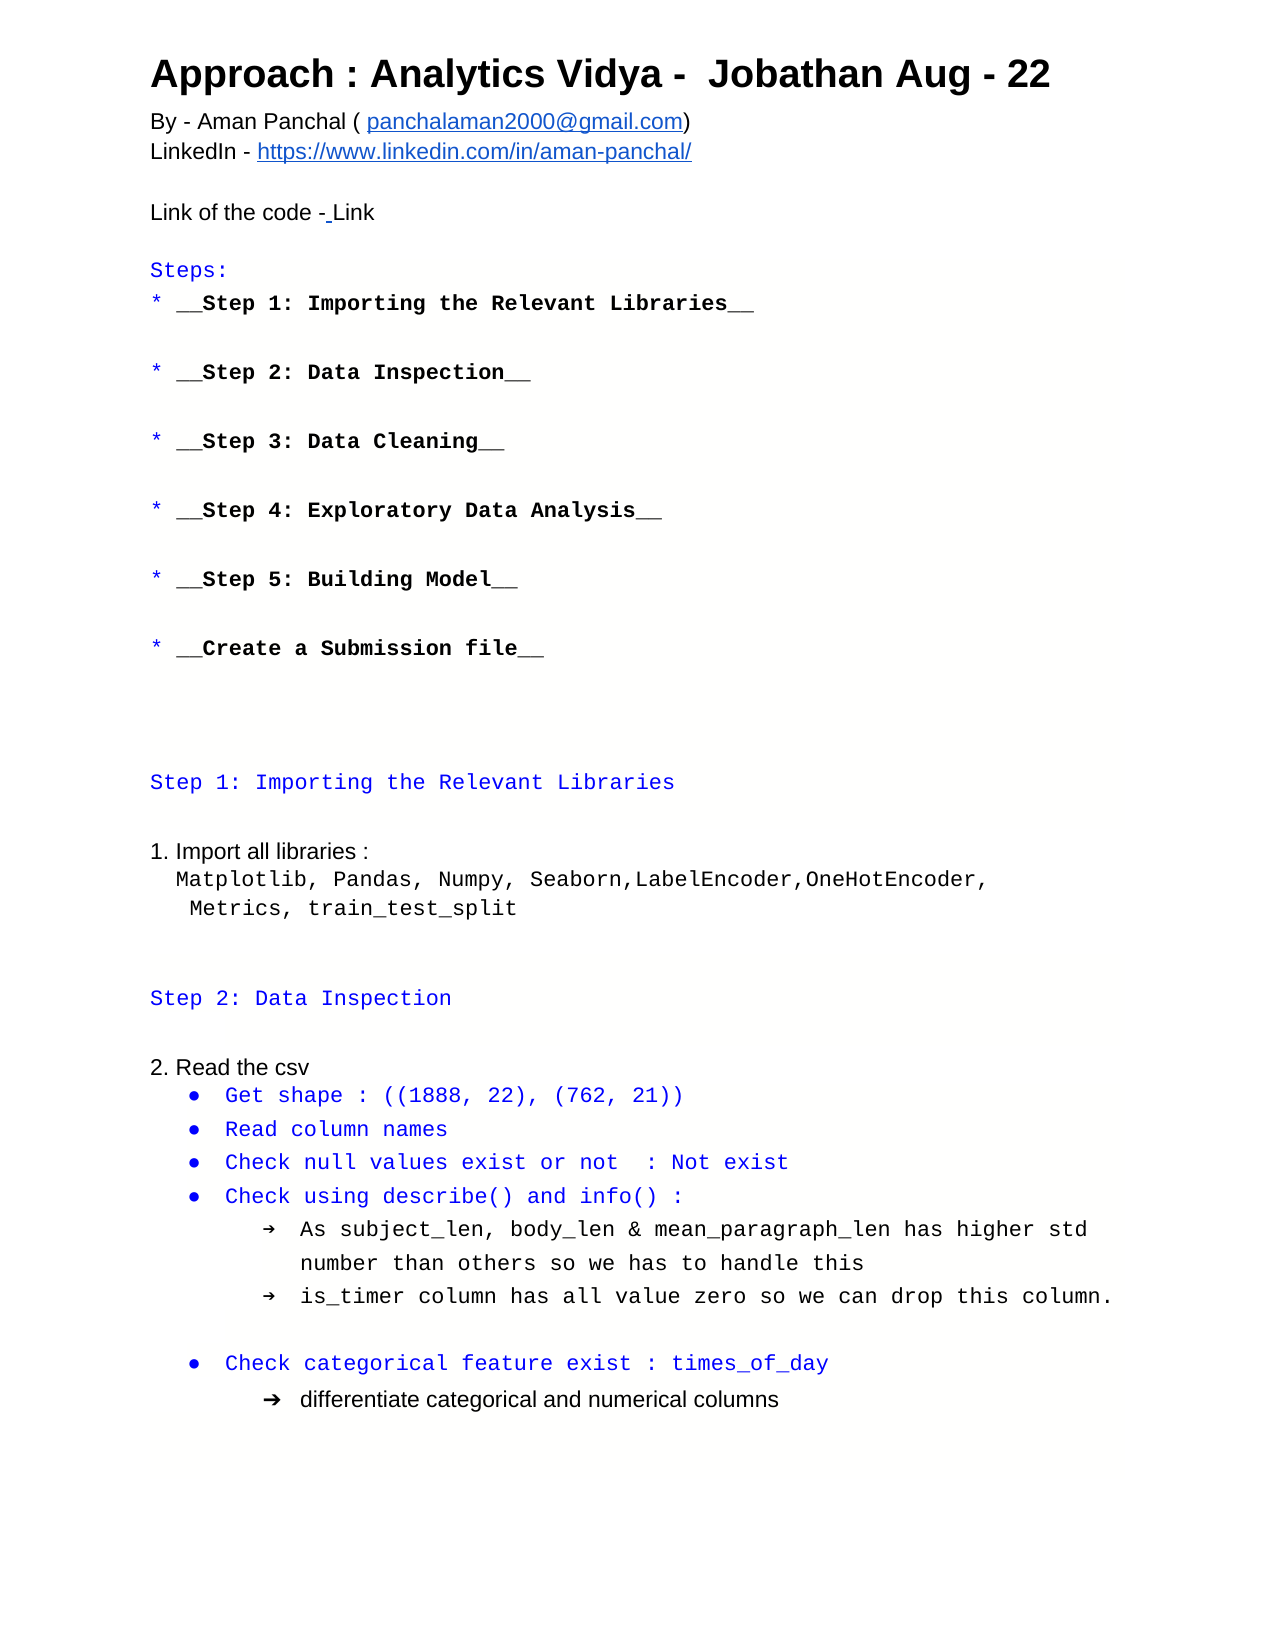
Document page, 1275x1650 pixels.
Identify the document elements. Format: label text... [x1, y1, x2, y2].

text 2. Read the csv [150, 1054, 1125, 1081]
list Get shape : ((1888, 22), (762, 21)) [187, 1084, 1125, 1109]
text By - Aman Panchal ( panchalaman2000@gmail.com) [150, 108, 1125, 134]
list Read column names [187, 1118, 1125, 1143]
text * __Step 2: Data Inspection__ [150, 362, 1125, 386]
list Check using describe() and info() : [187, 1185, 1125, 1210]
text Metrics, train_test_split [150, 897, 1125, 922]
list As subject_len, body_len & mean_paragraph_len has higher std number than others so we has to handle this [262, 1218, 1125, 1277]
text * __Step 4: Exploratory Data Analysis__ [150, 499, 1125, 524]
text LinkedIn - https://www.linkedin.com/in/aman-panchal/ [150, 138, 1125, 165]
text Step 1: Importing the Relevant Libraries [150, 771, 1125, 796]
text * __Create a Submission file__ [150, 637, 1125, 662]
list differentiate categorical and numerical columns [262, 1386, 1125, 1412]
text Link of the code - Link [150, 199, 1125, 225]
text * __Step 3: Data Cleaning__ [150, 431, 1125, 455]
subtitle Approach : Analytics Vidya - Jobathan Aug - 22 [150, 50, 1125, 96]
text * __Step 5: Building Model__ [150, 568, 1125, 593]
list is_timer column has all value zero so we can drop this column. [262, 1285, 1125, 1310]
text * __Step 1: Importing the Relevant Libraries__ [150, 293, 1125, 317]
list Check categorical feature exist : times_of_day [187, 1352, 1125, 1377]
text Matplotlib, Pandas, Numpy, Seaborn,LabelEncoder,OneHotEncoder, [150, 868, 1125, 893]
list Check null values exist or not : Not exist [187, 1151, 1125, 1176]
text Steps: [150, 259, 1125, 284]
text Step 2: Data Inspection [150, 987, 1125, 1012]
text 1. Import all libraries : [150, 838, 1125, 864]
